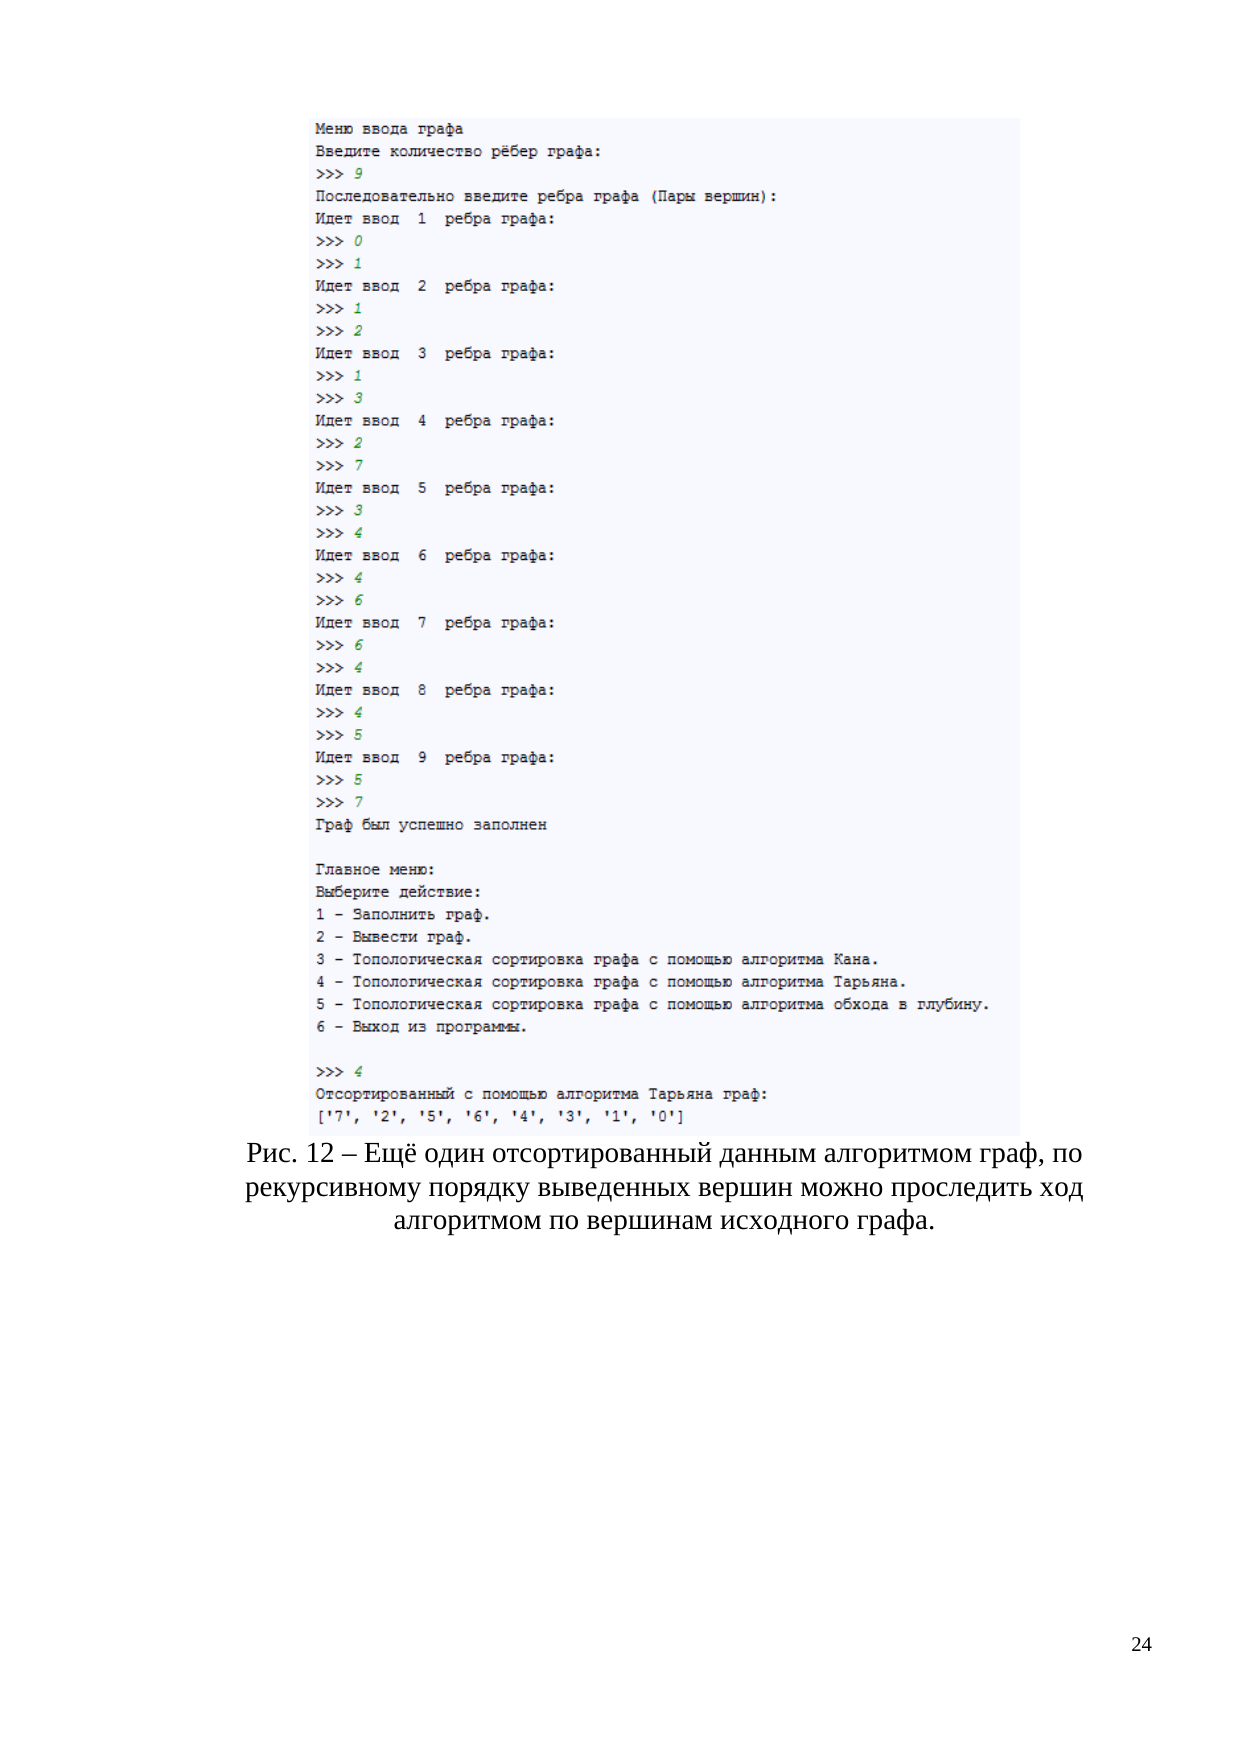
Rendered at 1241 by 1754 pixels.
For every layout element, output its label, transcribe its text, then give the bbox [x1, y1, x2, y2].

picture [308, 118, 1020, 1136]
text Рис. 12 – Ещё один отсортированный данным алгоритмом граф, по рекурсивному порядку выведенных вершин можно проследить ход алгоритмом по вершинам исходного графа. [177, 1135, 1152, 1236]
